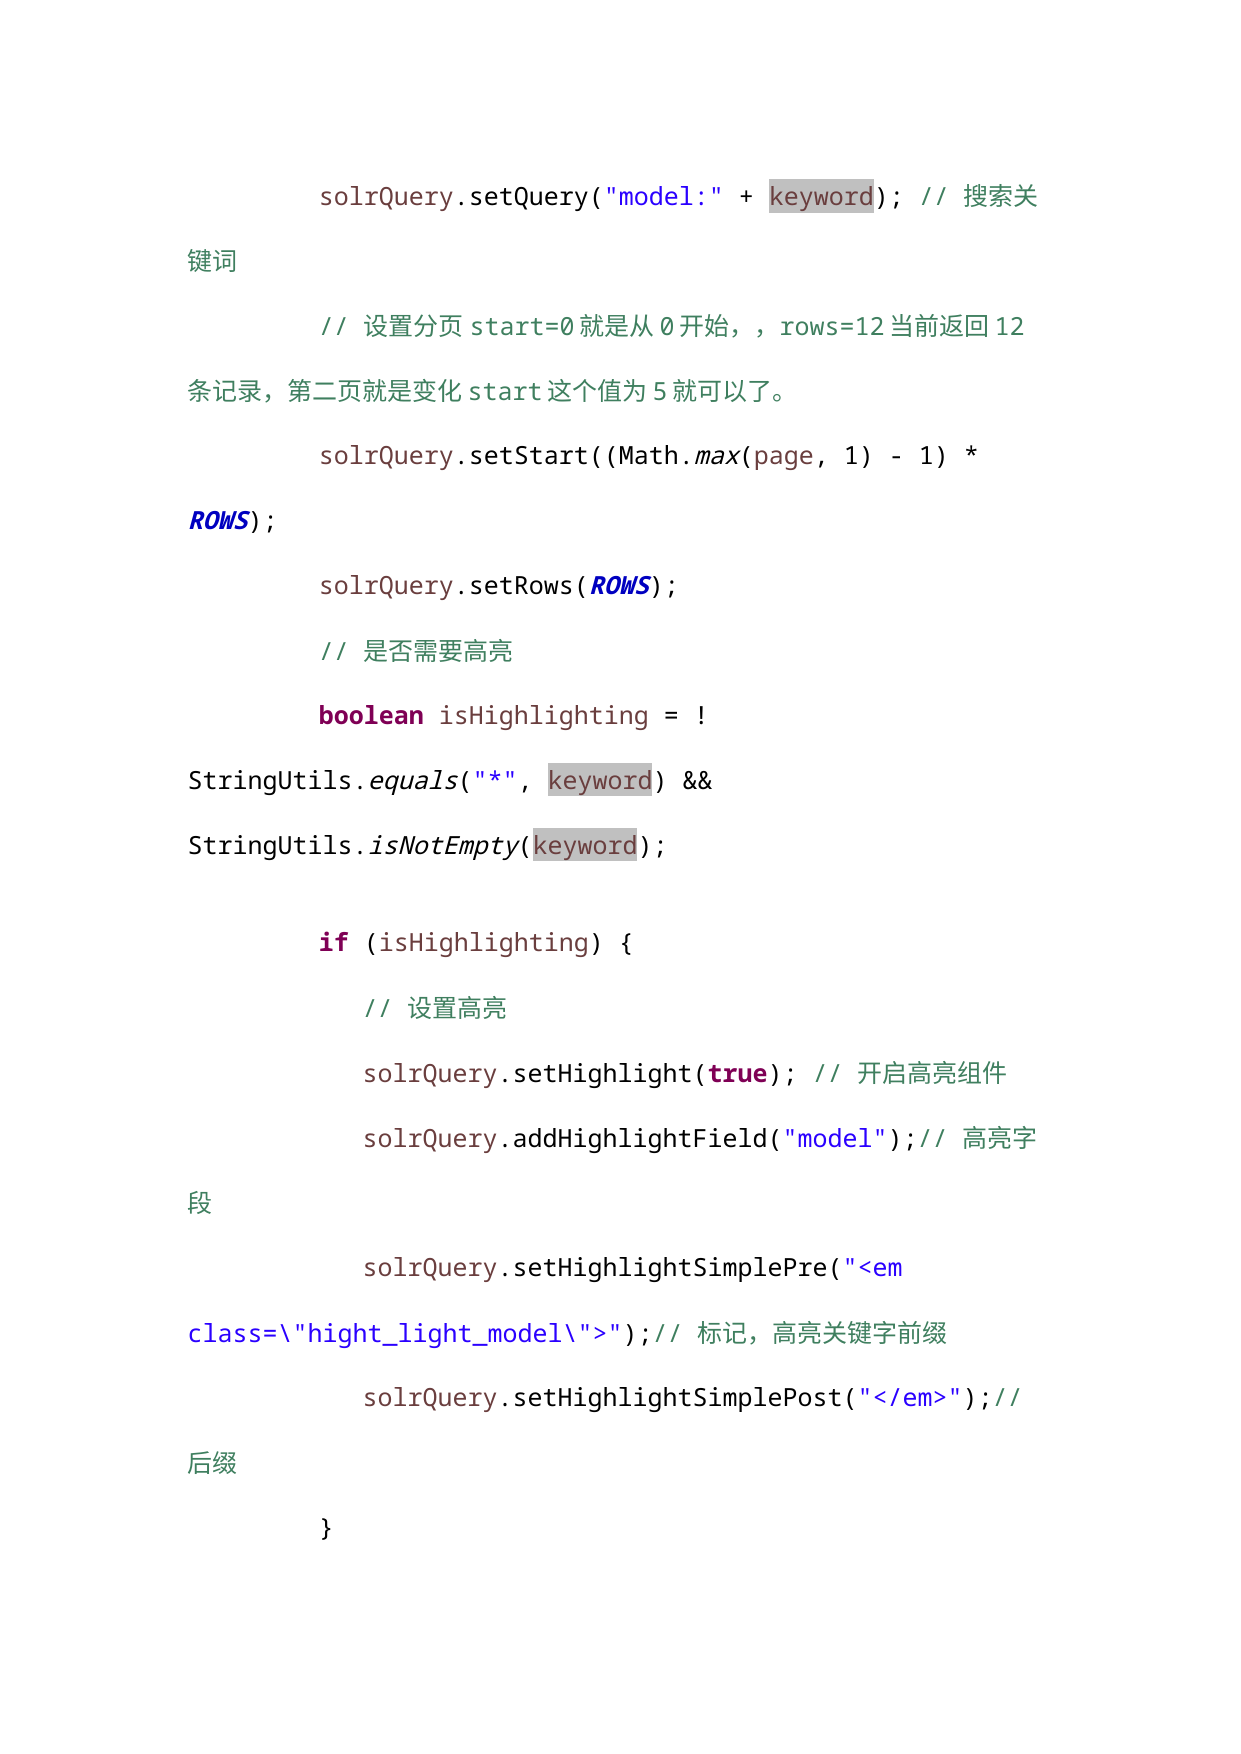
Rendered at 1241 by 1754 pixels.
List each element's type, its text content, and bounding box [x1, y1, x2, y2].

text solrQuery.setQuery("model:" + keyword); // 搜索关键词 [187, 162, 1053, 292]
text solrQuery.setHighlight(true); // 开启高亮组件 [187, 1039, 1053, 1104]
text boolean isHighlighting = !StringUtils.equals("*", keyword) && StringUtils.isNotEmpty(keyword); [187, 682, 1053, 877]
text } [187, 1494, 1053, 1559]
text // 设置分页 start=0就是从0开始，，rows=12当前返回12条记录，第二页就是变化start这个值为5就可以了。 [187, 292, 1053, 422]
text solrQuery.setHighlightSimplePre("<em class=\"hight_light_model\">");// 标记，高亮关键字前缀 [187, 1234, 1053, 1364]
text // 是否需要高亮 [187, 617, 1053, 682]
text // 设置高亮 [187, 974, 1053, 1039]
text solrQuery.setRows(ROWS); [187, 552, 1053, 617]
text solrQuery.setHighlightSimplePost("</em>");// 后缀 [187, 1364, 1053, 1494]
text solrQuery.setStart((Math.max(page, 1) - 1) * ROWS); [187, 422, 1053, 552]
text solrQuery.addHighlightField("model");// 高亮字段 [187, 1104, 1053, 1234]
text if (isHighlighting) { [187, 909, 1053, 974]
